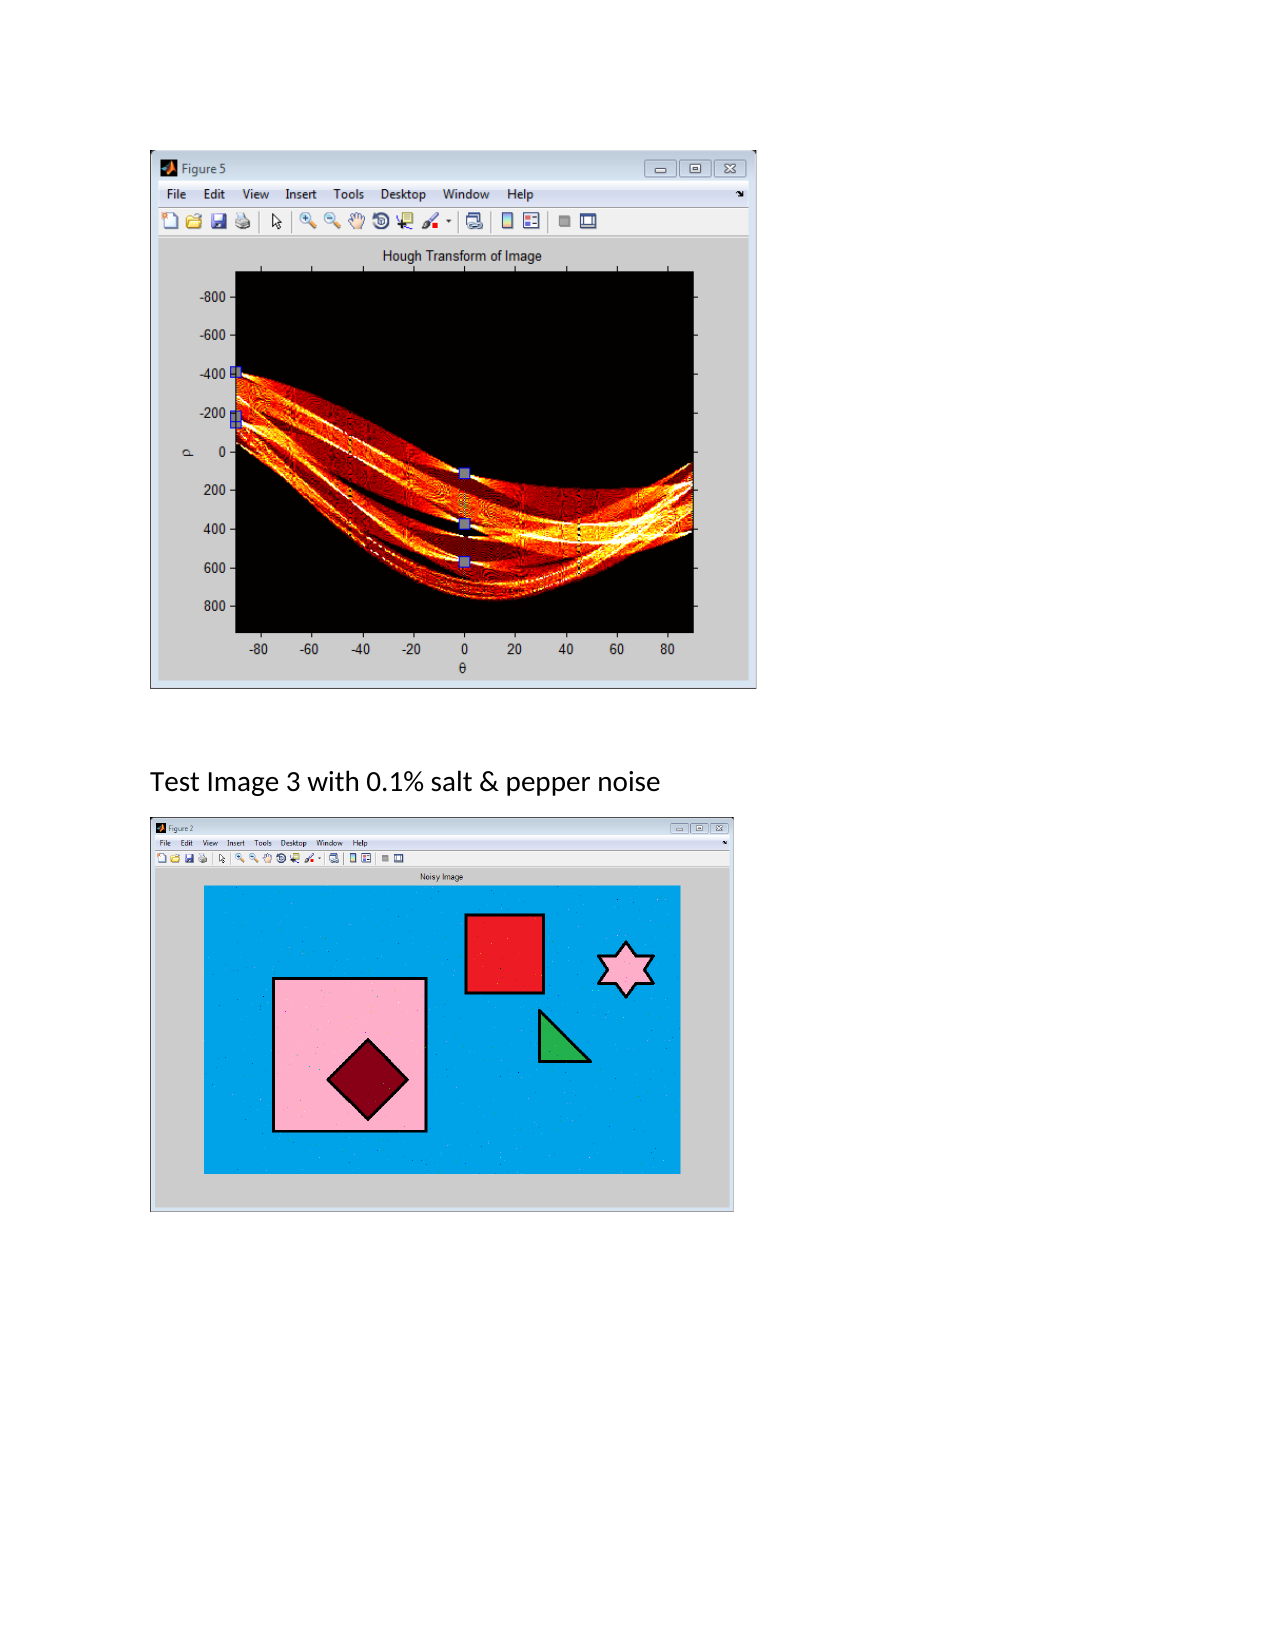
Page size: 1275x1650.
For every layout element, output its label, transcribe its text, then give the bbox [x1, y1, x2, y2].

text Test Image 3 with 0.1% salt & pepper noise [150, 763, 1125, 798]
